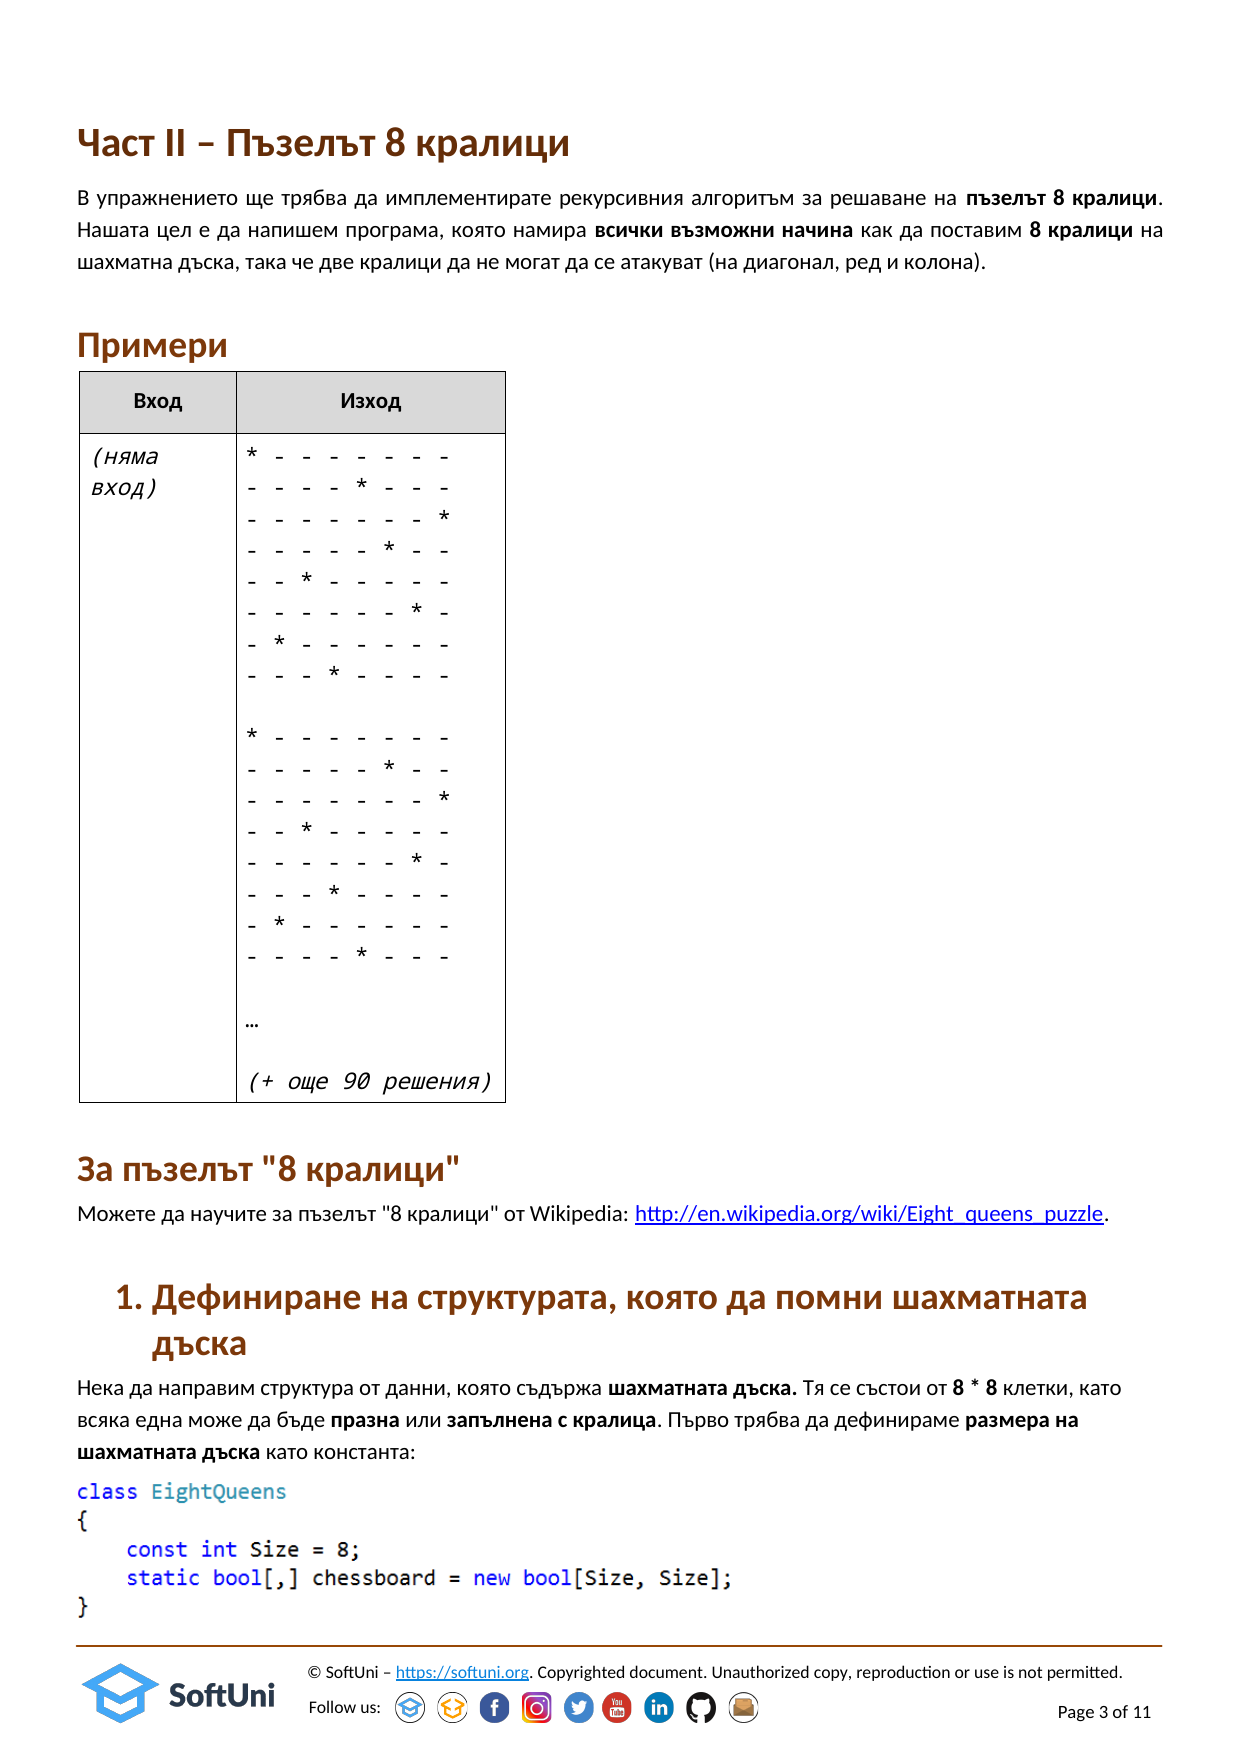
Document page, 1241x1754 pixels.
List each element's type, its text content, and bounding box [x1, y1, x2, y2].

table_header Изход [237, 372, 505, 433]
table_cell (няма вход) [80, 434, 236, 1102]
picture [602, 1692, 632, 1723]
table_header Вход [80, 372, 236, 433]
picture [479, 1692, 510, 1723]
picture [665, 1692, 674, 1701]
picture [728, 1692, 759, 1723]
text В упражнението ще трябва да имплементирате рекурсивния алгоритъм за решаване на пъзелът 8 кралици. Нашата цел е да напишем програма, която намира всички възможни начина как да поставим 8 кралици на шахматна дъска, така че две кралици да не могат да се атакуват (на диагонал, ред и колона). [77, 183, 1163, 275]
picture [564, 1692, 594, 1723]
picture [76, 1482, 733, 1622]
picture [658, 1705, 667, 1714]
text Нека да направим структура от данни, която съдържа шахматната дъска. Тя се състои от 8 * 8 клетки, като всяка една може да бъде празна или запълнена с кралица. Първо трябва да дефинираме размера на шахматната дъска като константа: [77, 1373, 1163, 1465]
subtitle Дефиниране на структурата, която да помни шахматната дъска [114, 1273, 1163, 1364]
picture [644, 1692, 653, 1701]
text Можете да научите за пъзелът "8 кралици" от Wikipedia: http://en.wikipedia.org/wiki/Eight_queens_puzzle. [77, 1199, 1163, 1227]
subtitle Част II – Пъзелът 8 кралици [77, 116, 1163, 167]
picture [644, 1714, 653, 1723]
picture [522, 1692, 552, 1723]
picture [395, 1692, 425, 1723]
subtitle Примери [77, 321, 1163, 367]
picture [686, 1692, 716, 1723]
picture [75, 1658, 281, 1729]
table_cell * - - - - - - - - - - - * - - - - - - - - - - * - - - - - * - - - - * - - - - - - - - - - - * - - * - - - - - - - - - * - - - - * - - - - - - - - - - - - * - - - - - - - - - * - - * - - - - - - - - - - - * - - - - * - - - - - * - - - - - - - - - - * - - - … (+ още 90 решения) [237, 434, 505, 1102]
subtitle За пъзелът "8 кралици" [77, 1145, 1163, 1191]
picture [665, 1714, 674, 1723]
picture [437, 1692, 468, 1723]
